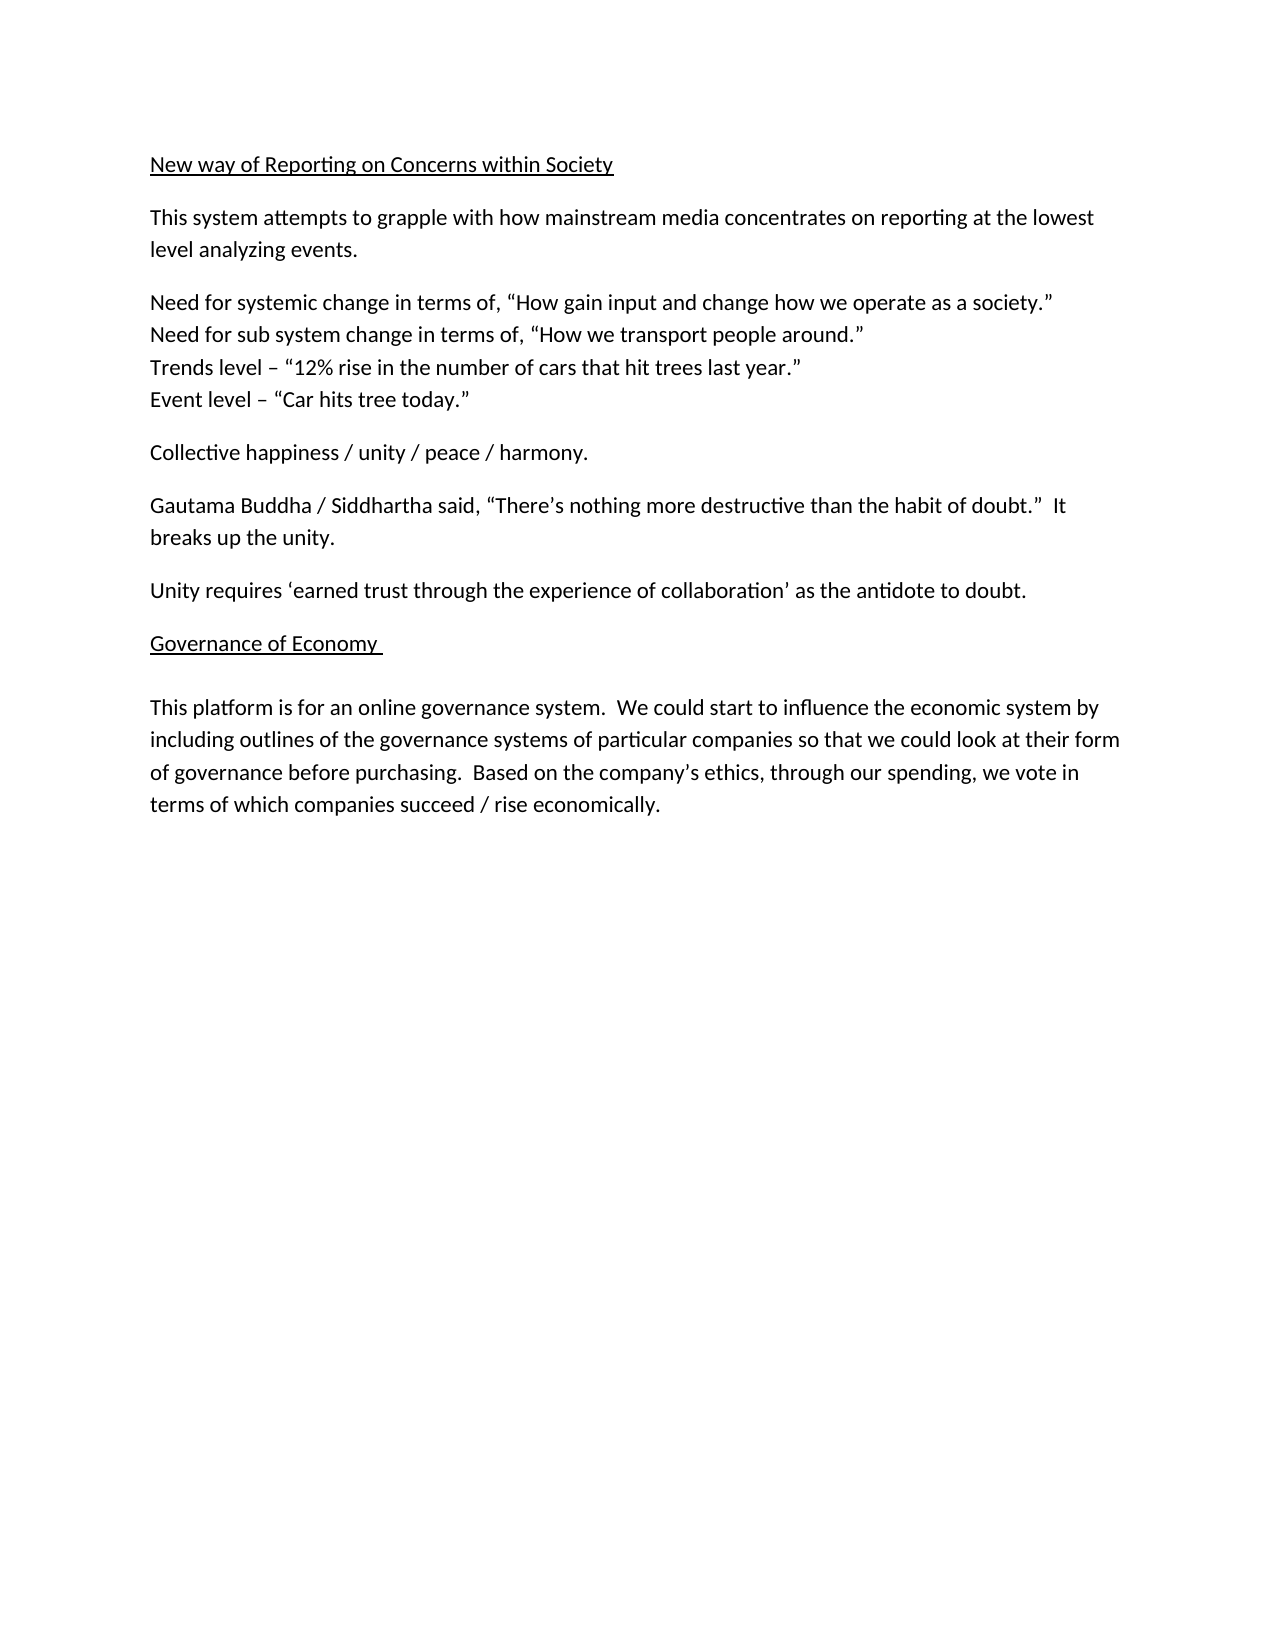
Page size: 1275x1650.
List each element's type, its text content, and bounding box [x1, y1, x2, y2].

text New way of Reporting on Concerns within Society [150, 150, 1125, 178]
text Gautama Buddha / Siddhartha said, “There’s nothing more destructive than the habit of doubt.” It breaks up the unity. [150, 491, 1125, 551]
text Unity requires ‘earned trust through the experience of collaboration’ as the antidote to doubt. [150, 576, 1125, 604]
text Governance of Economy This platform is for an online governance system. We could start to influence the economic system by including outlines of the governance systems of particular companies so that we could look at their form of governance before purchasing. Based on the company’s ethics, through our spending, we vote in terms of which companies succeed / rise economically. [150, 629, 1125, 818]
text This system attempts to grapple with how mainstream media concentrates on reporting at the lowest level analyzing events. [150, 203, 1125, 263]
text Need for systemic change in terms of, “How gain input and change how we operate as a society.” Need for sub system change in terms of, “How we transport people around.” Trends level – “12% rise in the number of cars that hit trees last year.” Event level – “Car hits tree today.” [150, 288, 1125, 413]
text Collective happiness / unity / peace / harmony. [150, 438, 1125, 466]
